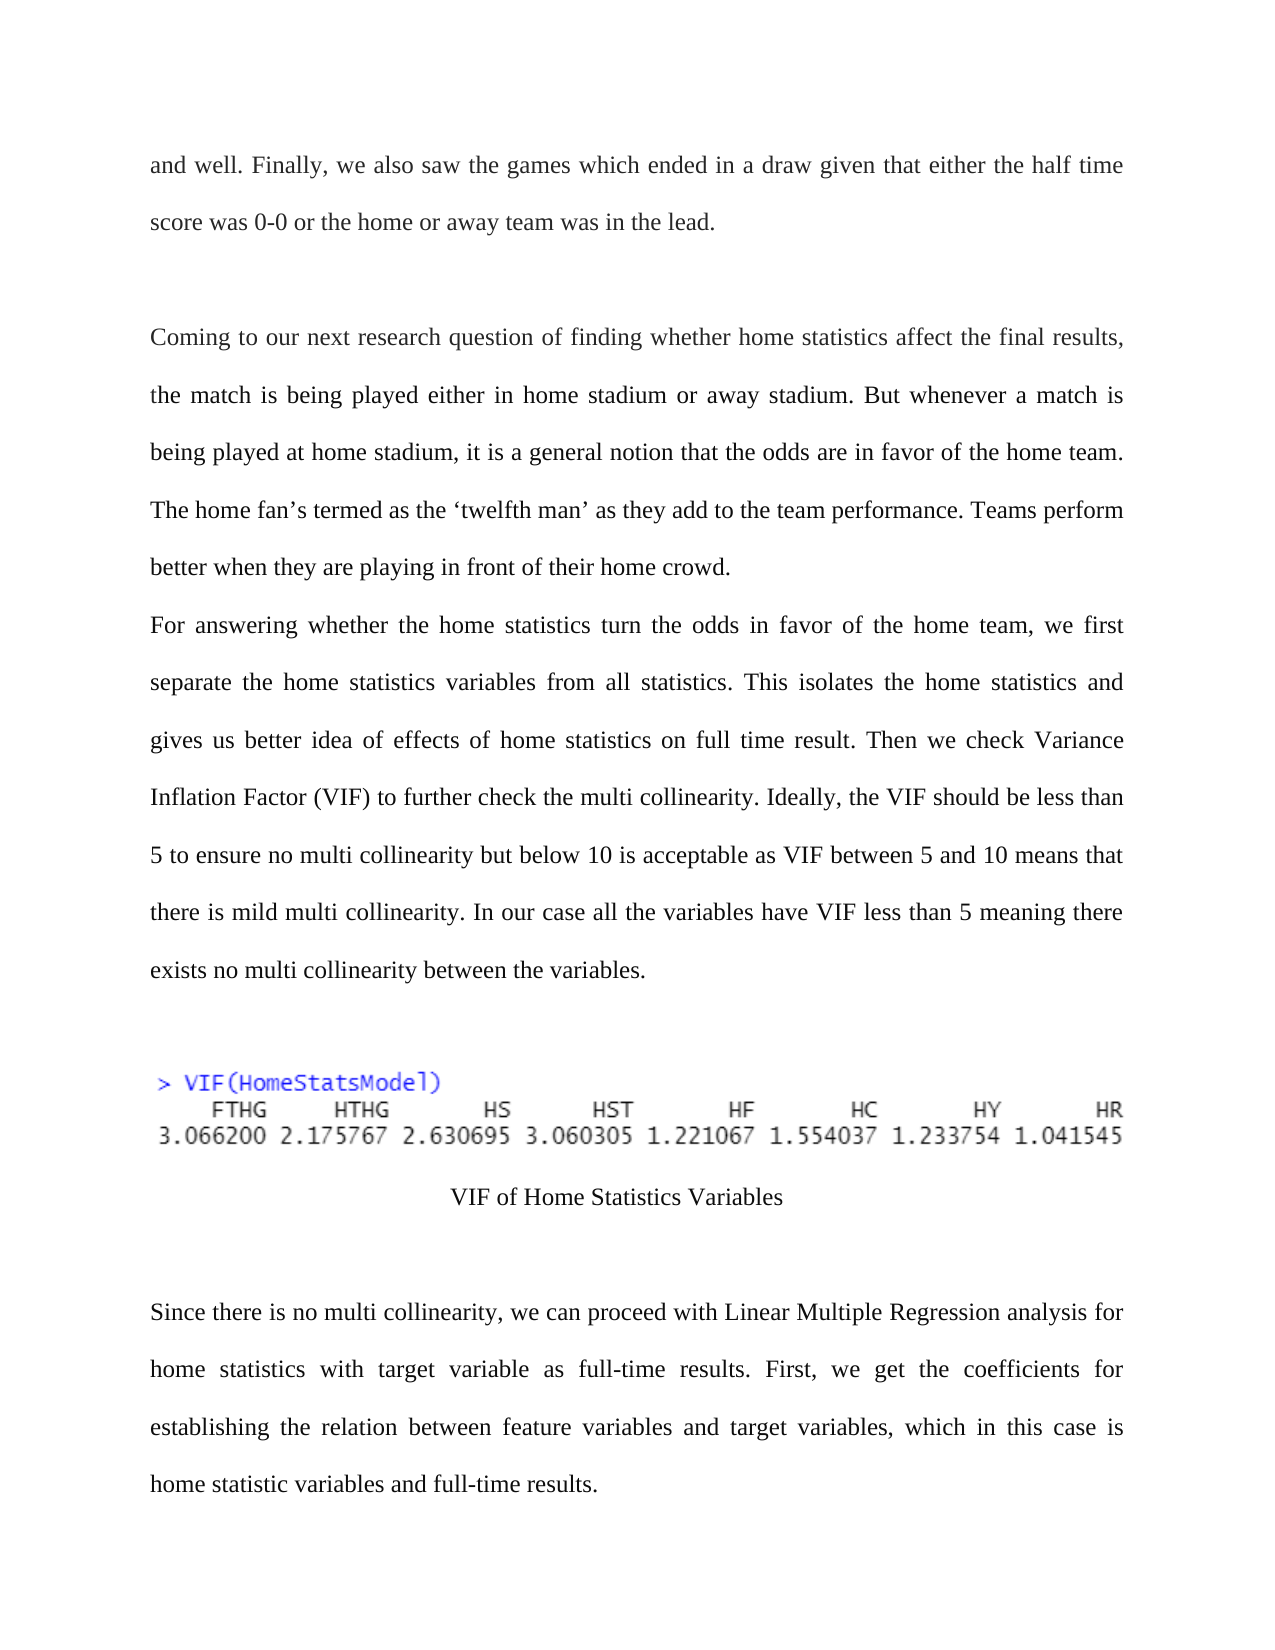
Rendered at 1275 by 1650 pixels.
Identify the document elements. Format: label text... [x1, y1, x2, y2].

picture [150, 1070, 1131, 1152]
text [150, 179, 1125, 236]
text Coming to our next research question of finding whether home statistics affect the final results, the match is being played either in home stadium or away stadium. But whenever a match is being played at home stadium, it is a general notion that the odds are in favor of the home team. The home fan’s termed as the ‘twelfth man’ as they add to the team performance. Teams perform better when they are playing in front of their home crowd. [150, 351, 1125, 581]
text For answering whether the home statistics turn the odds in favor of the home team, we first separate the home statistics variables from all statistics. This isolates the home statistics and gives us better idea of effects of home statistics on full time result. Then we check Variance Inflation Factor (VIF) to further check the multi collinearity. Ideally, the VIF should be less than 5 to ensure no multi collinearity but below 10 is acceptable as VIF between 5 and 10 means that there is mild multi collinearity. In our case all the variables have VIF less than 5 meaning there exists no multi collinearity between the variables. [150, 610, 1125, 984]
text Since there is no multi collinearity, we can proceed with Linear Multiple Regression analysis for home statistics with target variable as full-time results. First, we get the coefficients for establishing the relation between feature variables and target variables, which in this case is home statistic variables and full-time results. [150, 1297, 1125, 1498]
text VIF of Home Statistics Variables [375, 1182, 1125, 1211]
